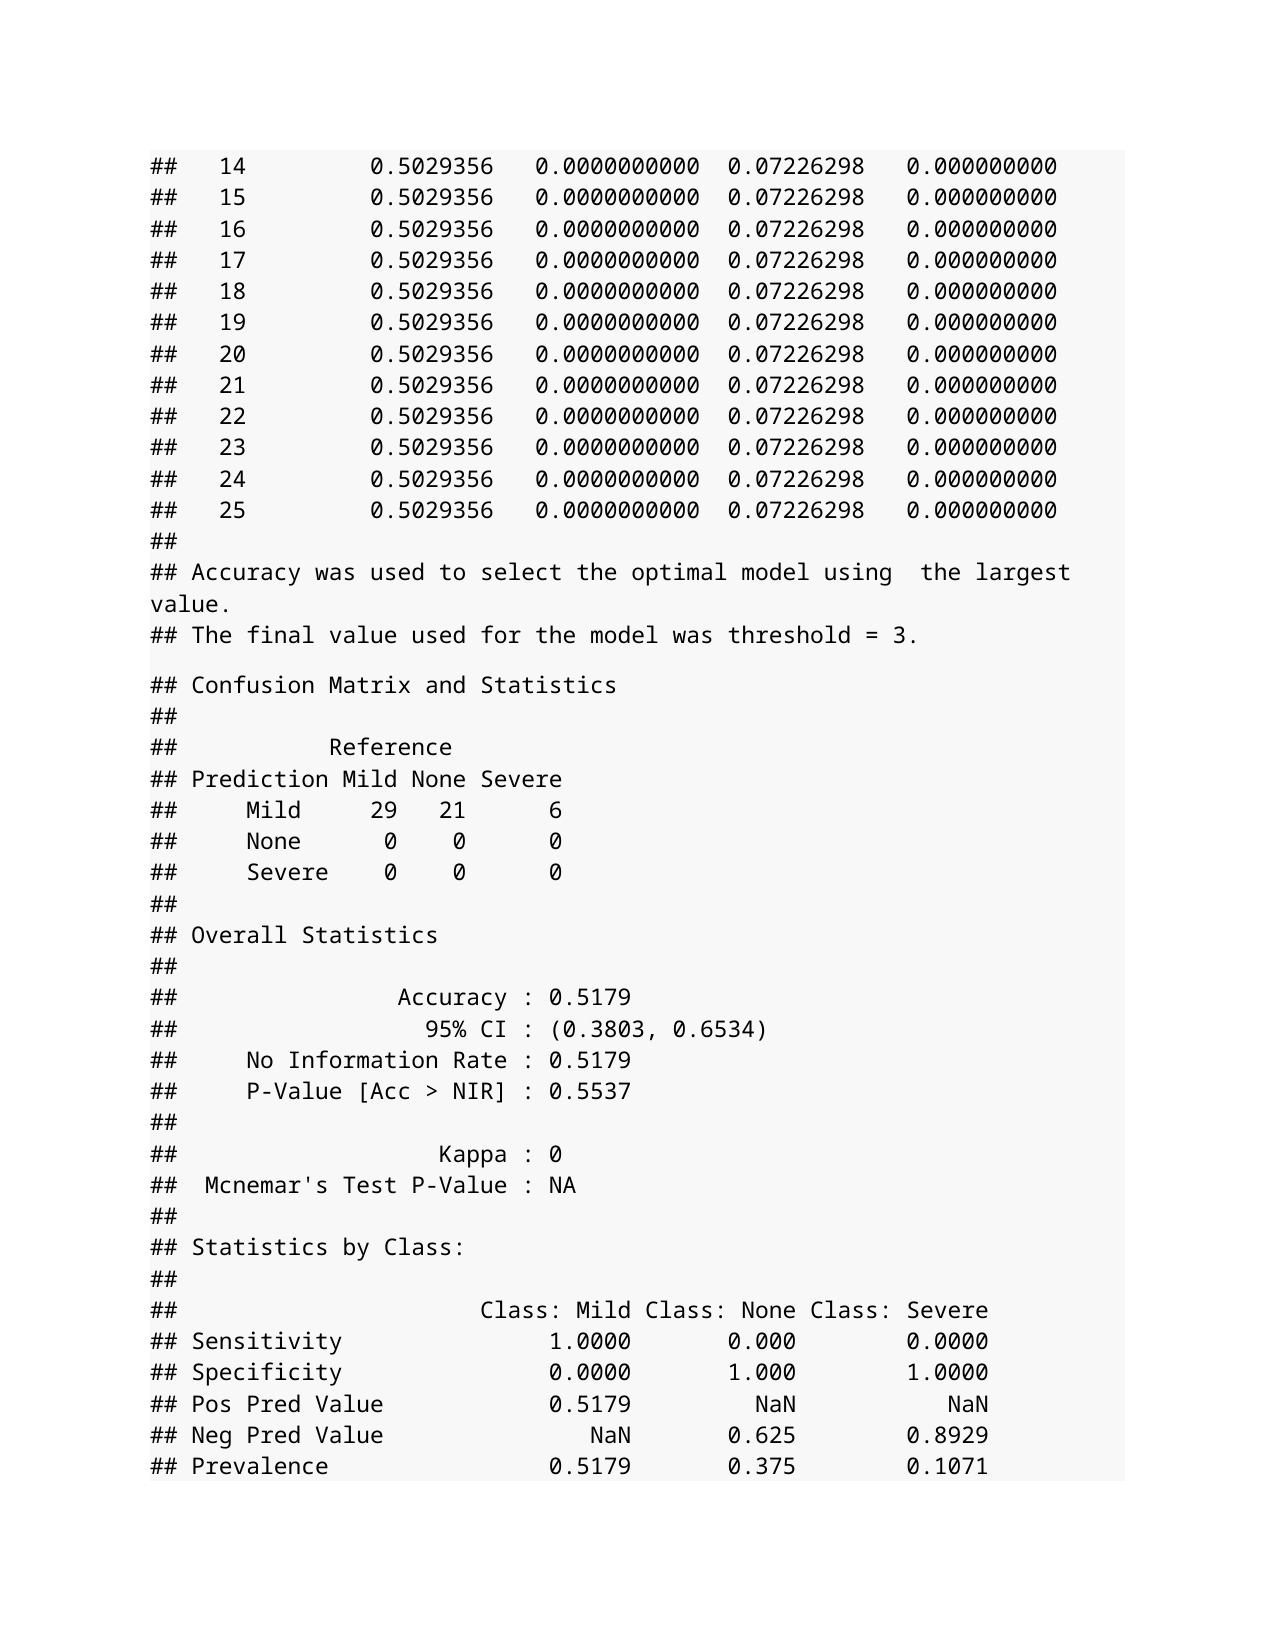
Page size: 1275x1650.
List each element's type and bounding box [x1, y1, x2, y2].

text [150, 669, 1125, 1481]
text [150, 150, 1125, 650]
